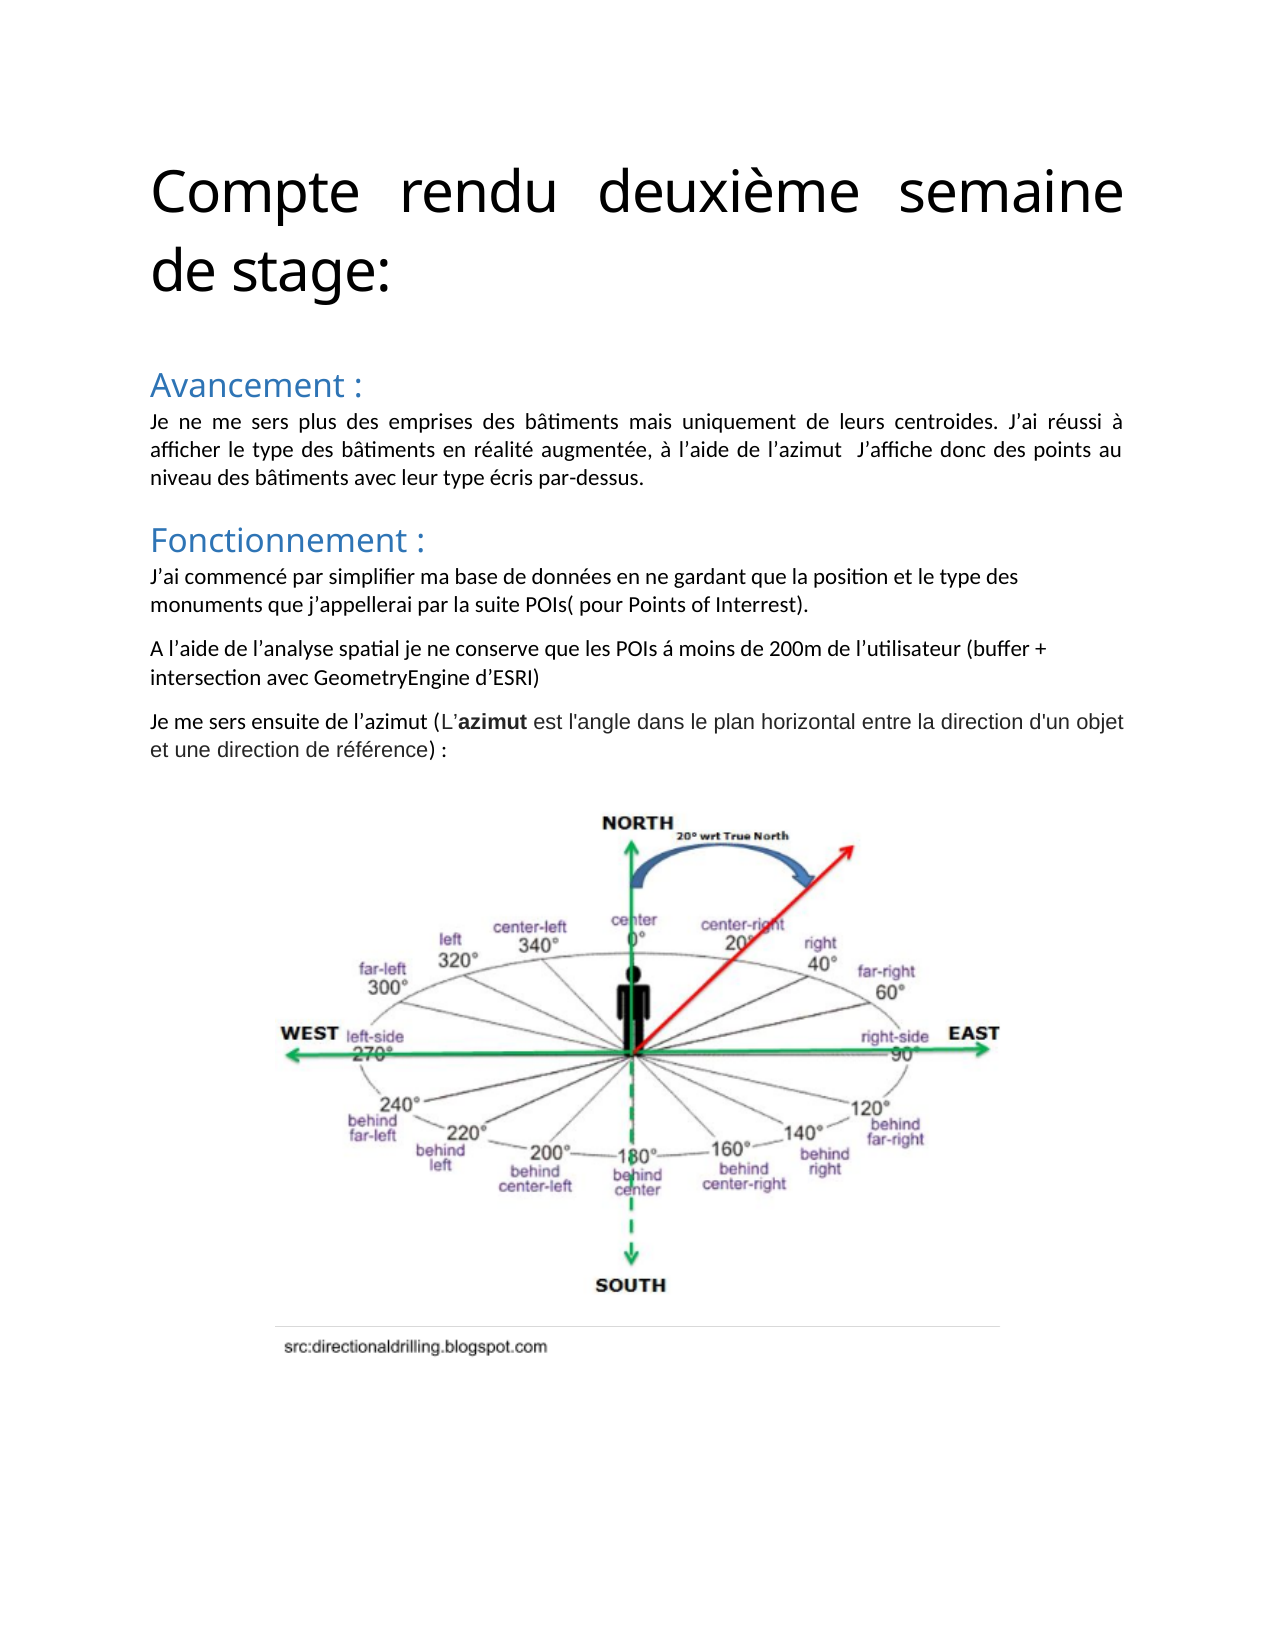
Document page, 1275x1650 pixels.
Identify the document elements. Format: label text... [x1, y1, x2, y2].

text J’ai commencé par simplifier ma base de données en ne gardant que la position et le type des monuments que j’appellerai par la suite POIs( pour Points of Interrest). [150, 562, 1125, 618]
text Je ne me sers plus des emprises des bâtiments mais uniquement de leurs centroides. J’ai réussi à afficher le type des bâtiments en réalité augmentée, à l’aide de l’azimut J’affiche donc des points au niveau des bâtiments avec leur type écris par-dessus. [150, 407, 1125, 491]
text A l’aide de l’analyse spatial je ne conserve que les POIs á moins de 200m de l’utilisateur (buffer + intersection avec GeometryEngine d’ESRI) [150, 634, 1125, 691]
text Je me sers ensuite de l’azimut (L’azimut est l'angle dans le plan horizontal entre la direction d'un objet et une direction de référence) : [150, 707, 1125, 763]
picture [275, 780, 1001, 1366]
subtitle Fonctionnement : [150, 516, 1125, 562]
title Compte rendu deuxième semaine de stage: [150, 150, 1125, 309]
subtitle Avancement : [150, 362, 1125, 407]
